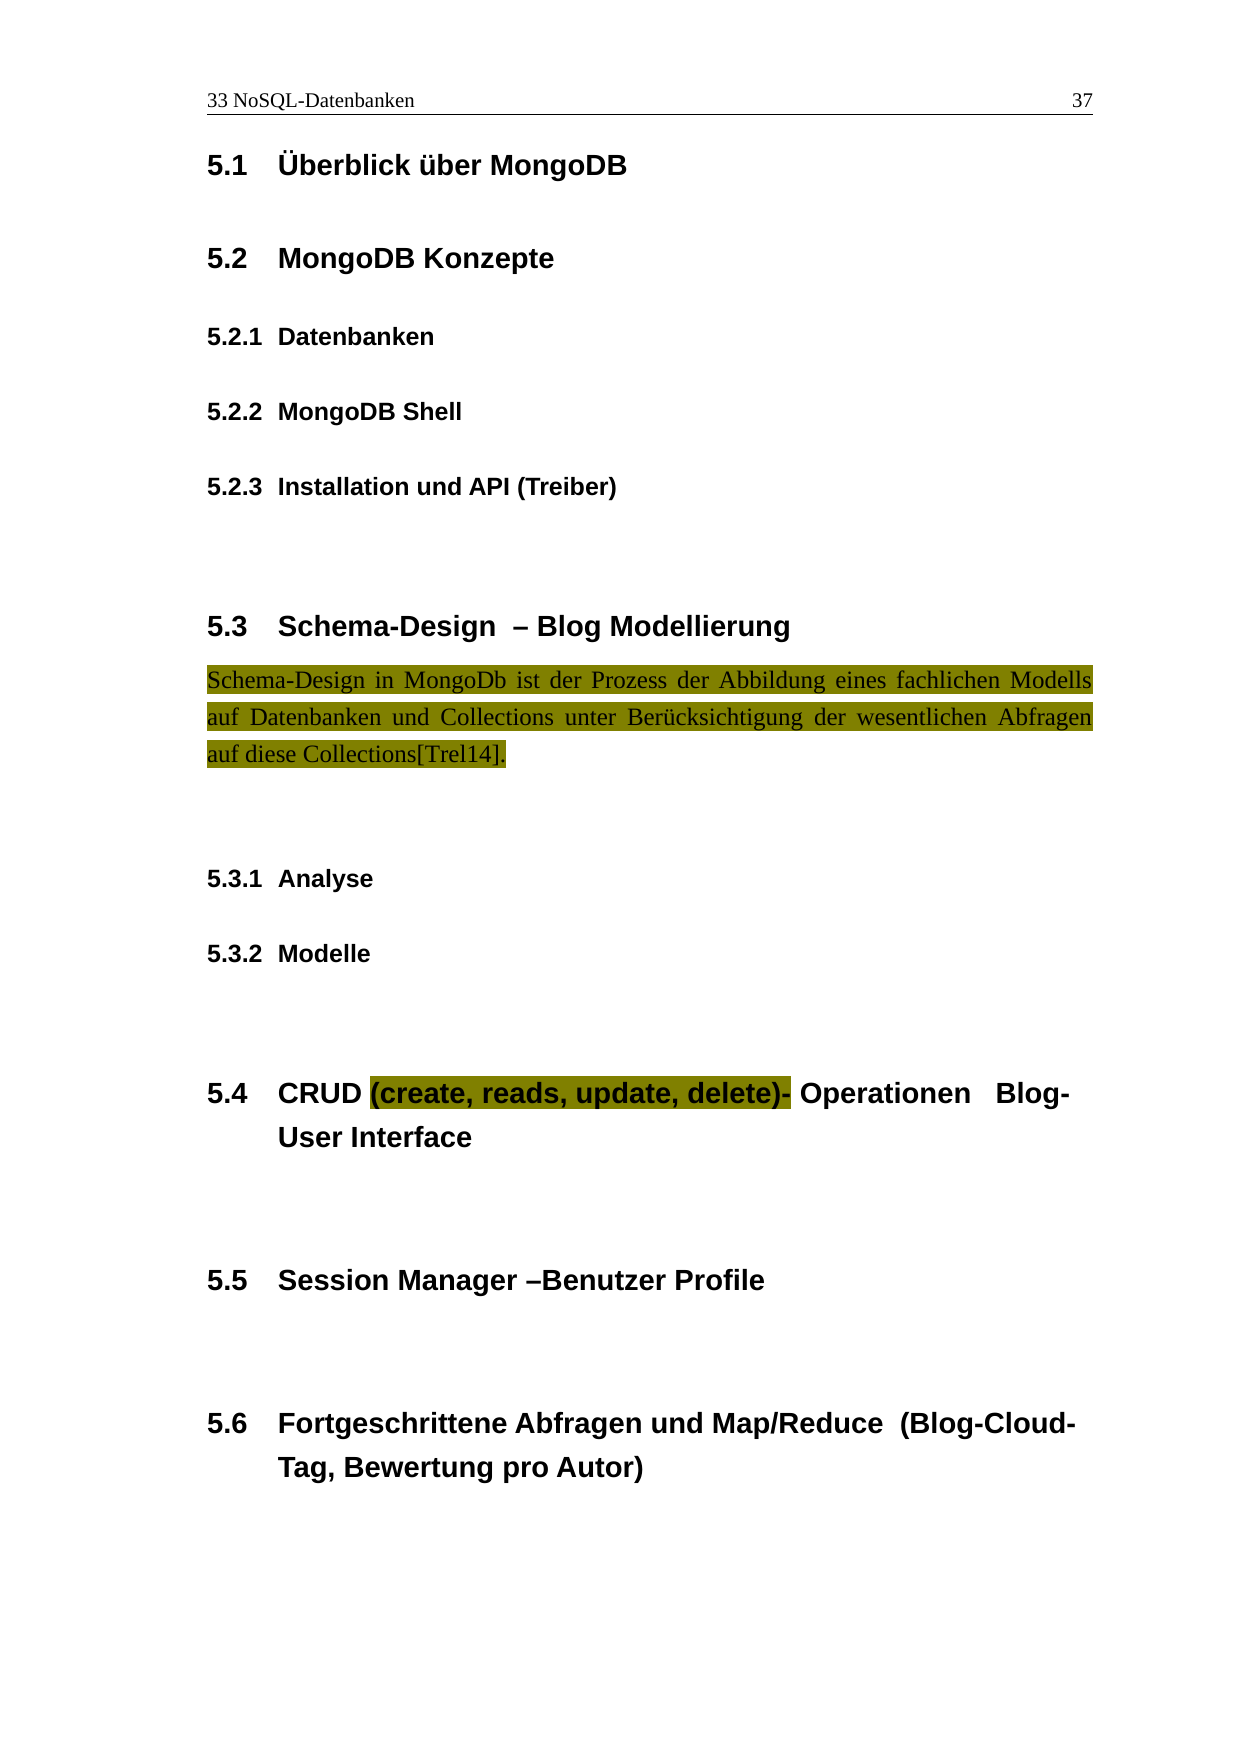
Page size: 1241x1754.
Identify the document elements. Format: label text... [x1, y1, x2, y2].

subtitle Überblick über MongoDB [207, 148, 1093, 181]
subtitle Schema-Design – Blog Modellierung [207, 609, 1093, 642]
subtitle CRUD (create, reads, update, delete)- Operationen Blog-User Interface [207, 1076, 1093, 1153]
subtitle Installation und API (Treiber) [207, 472, 1093, 501]
subtitle Fortgeschrittene Abfragen und Map/Reduce (Blog-Cloud-Tag, Bewertung pro Autor) [207, 1406, 1093, 1483]
subtitle Datenbanken [207, 322, 1093, 351]
subtitle MongoDB Shell [207, 397, 1093, 426]
text Schema-Design in MongoDb ist der Prozess der Abbildung eines fachlichen Modells auf Datenbanken und Collections unter Berücksichtigung der wesentlichen Abfragen auf diese Collections[Trel14]. [207, 731, 1093, 768]
subtitle Analyse [207, 864, 1093, 893]
subtitle Modelle [207, 939, 1093, 968]
subtitle MongoDB Konzepte [207, 241, 1093, 275]
subtitle Session Manager –Benutzer Profile [207, 1263, 1093, 1296]
